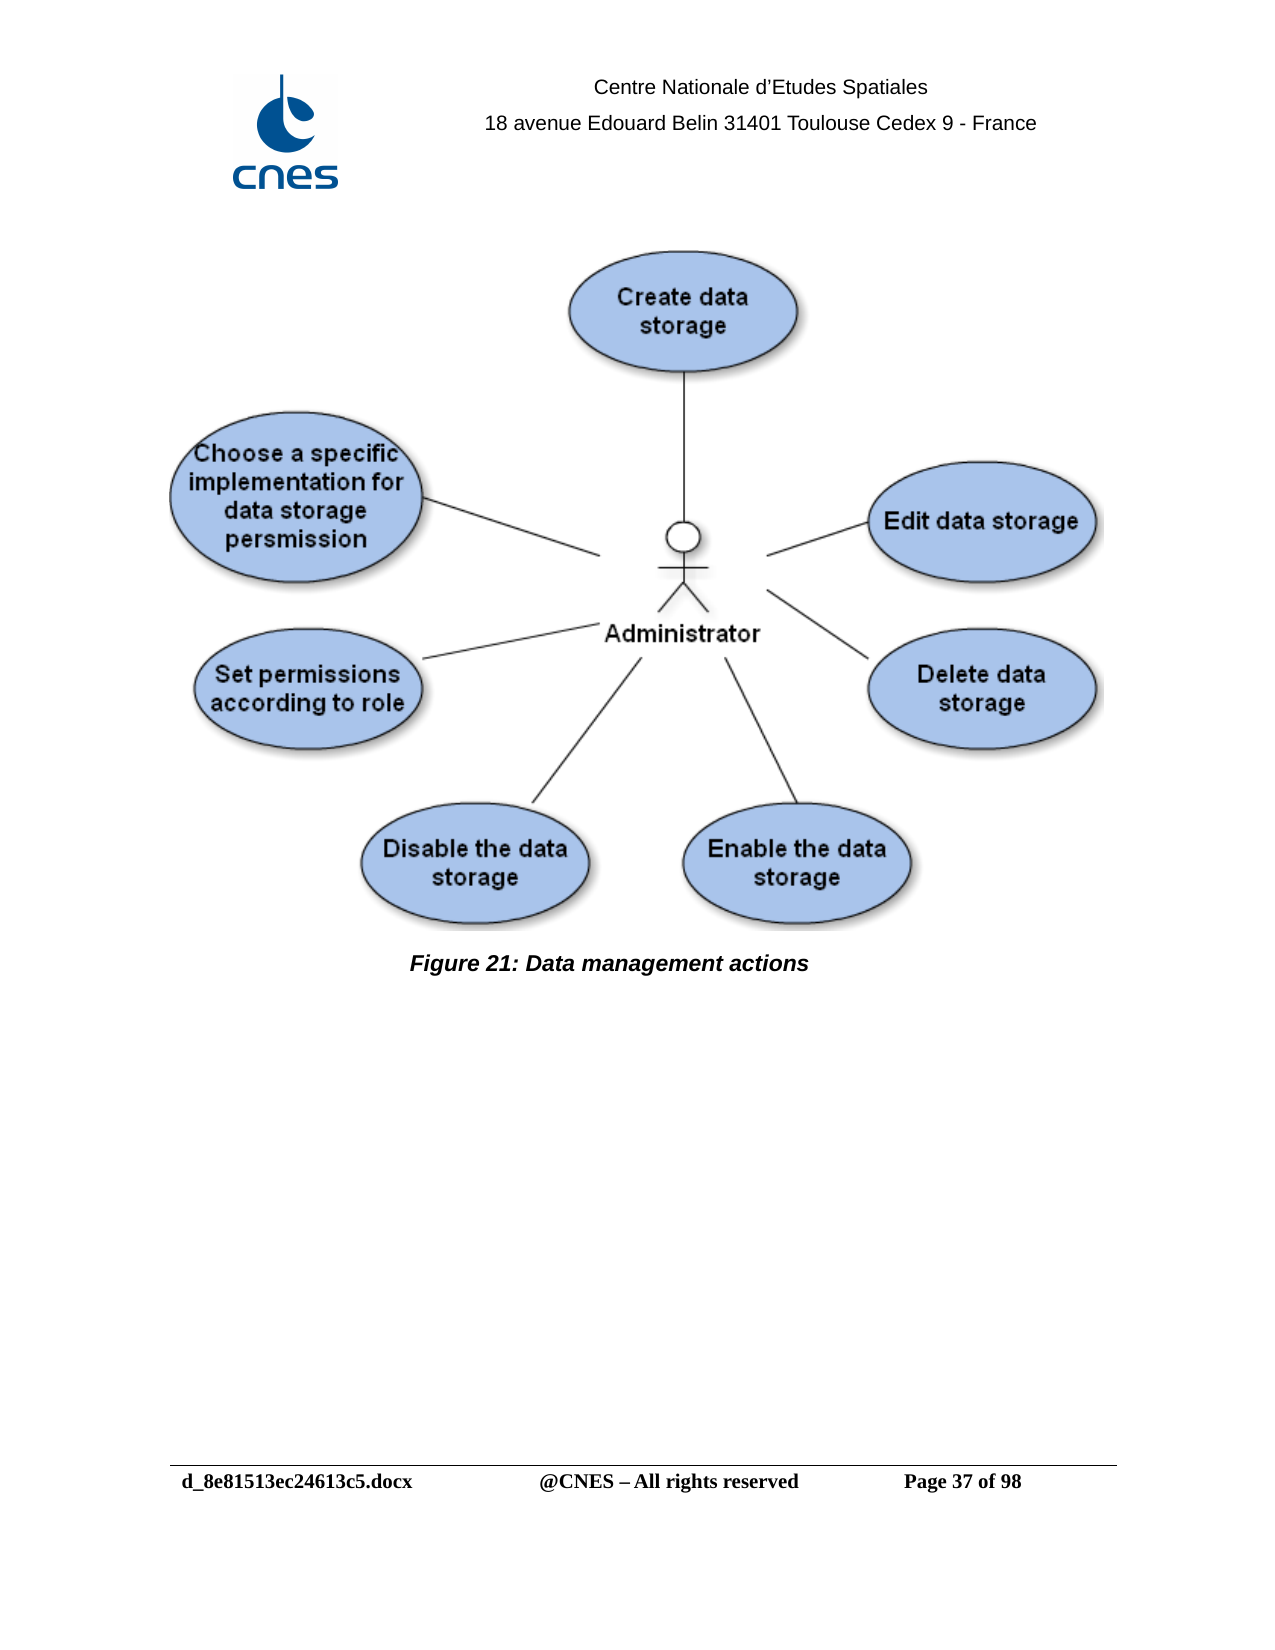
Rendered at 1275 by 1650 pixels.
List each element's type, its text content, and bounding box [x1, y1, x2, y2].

picture [233, 74, 338, 189]
picture [169, 250, 1104, 931]
